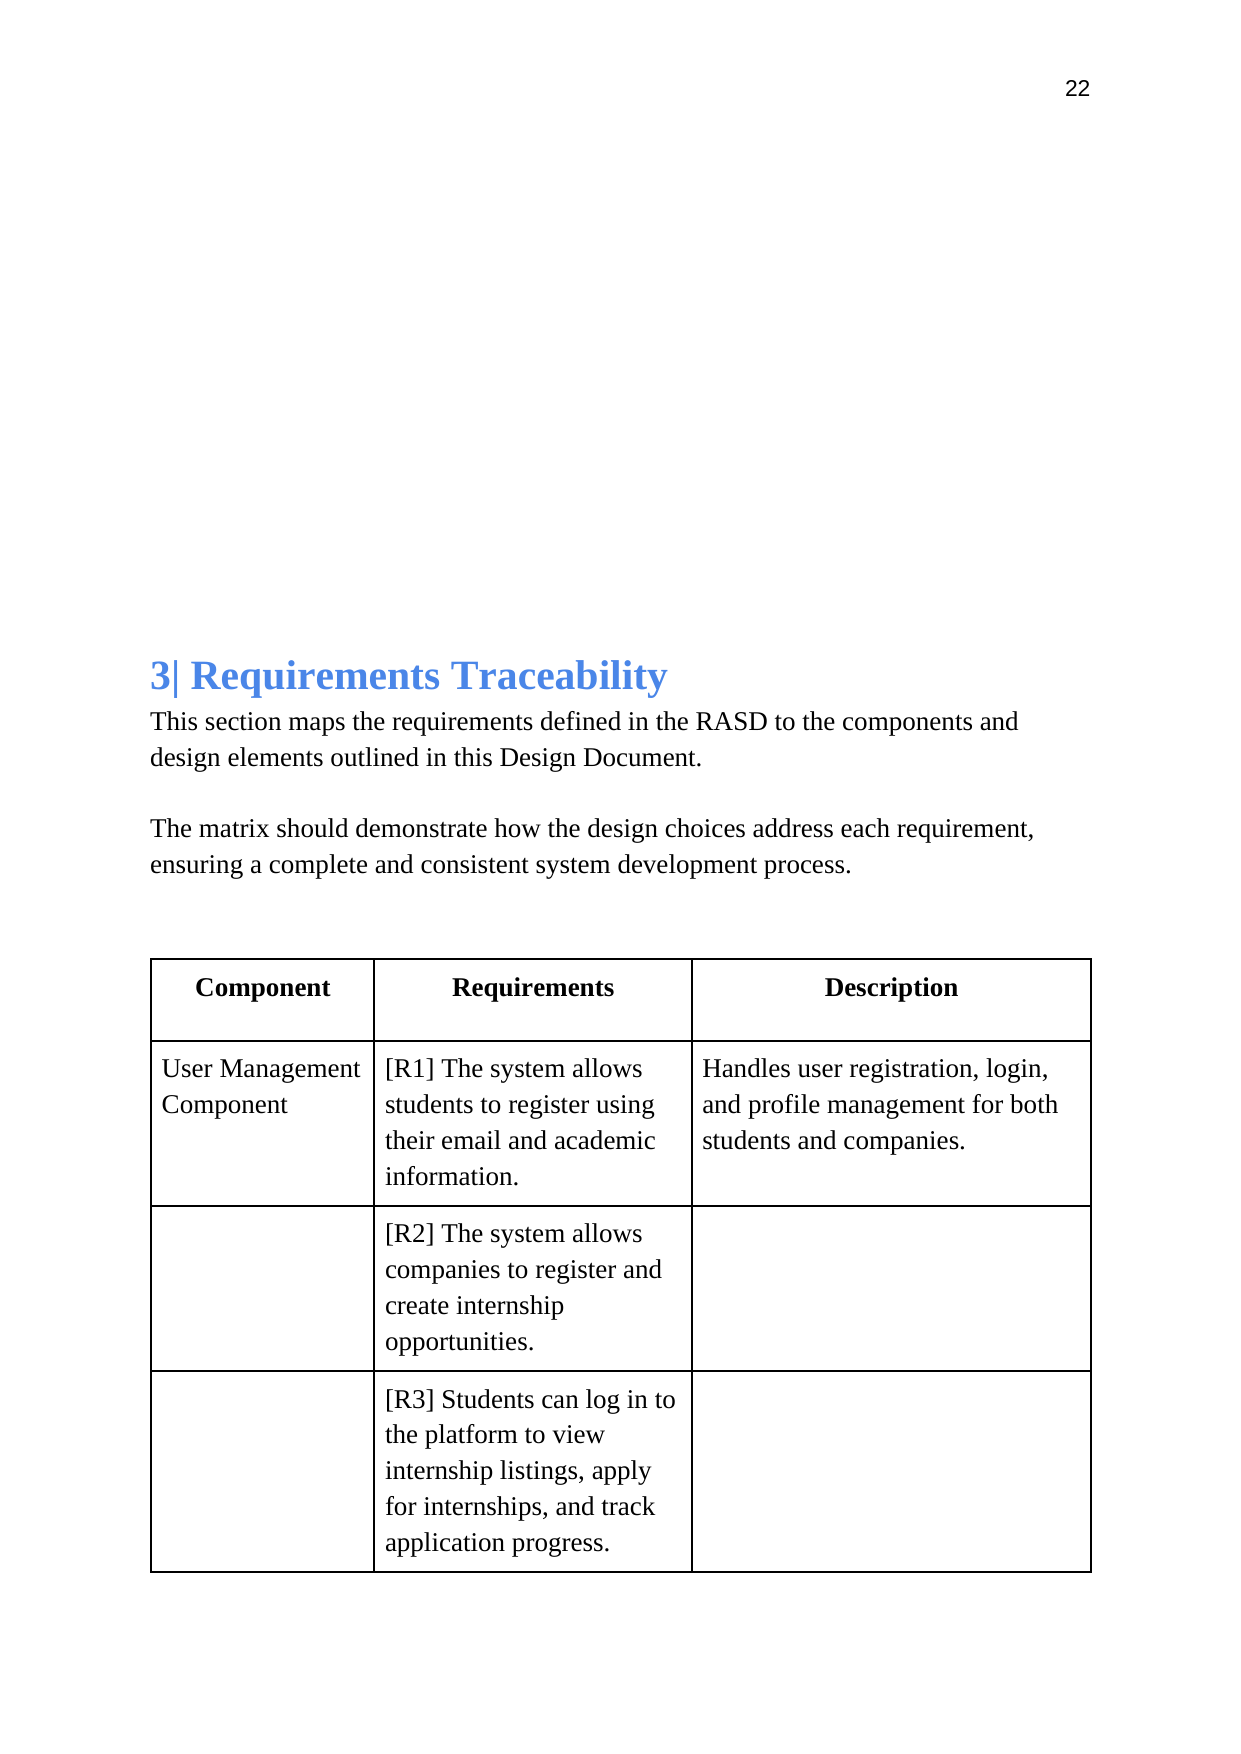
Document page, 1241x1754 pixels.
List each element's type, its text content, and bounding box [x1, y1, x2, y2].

table_header Component [152, 960, 373, 1040]
text 3| Requirements Traceability [150, 650, 1090, 698]
table_cell [693, 1207, 1090, 1370]
table_cell [152, 1207, 373, 1370]
text This section maps the requirements defined in the RASD to the components and design elements outlined in this Design Document. [150, 705, 1090, 772]
table_cell [693, 1372, 1090, 1571]
table_cell [152, 1372, 373, 1571]
table_cell [R3] Students can log in to the platform to view internship listings, apply for internships, and track application progress. [375, 1372, 691, 1571]
text The matrix should demonstrate how the design choices address each requirement, ensuring a complete and consistent system development process. [150, 812, 1090, 879]
table_cell [R2] The system allows companies to register and create internship opportunities. [375, 1207, 691, 1370]
table_header Requirements [375, 960, 691, 1040]
table_cell [R1] The system allows students to register using their email and academic information. [375, 1042, 691, 1205]
table_cell User Management Component [152, 1042, 373, 1205]
table_cell Handles user registration, login, and profile management for both students and companies. [693, 1042, 1090, 1205]
table_header Description [693, 960, 1090, 1040]
